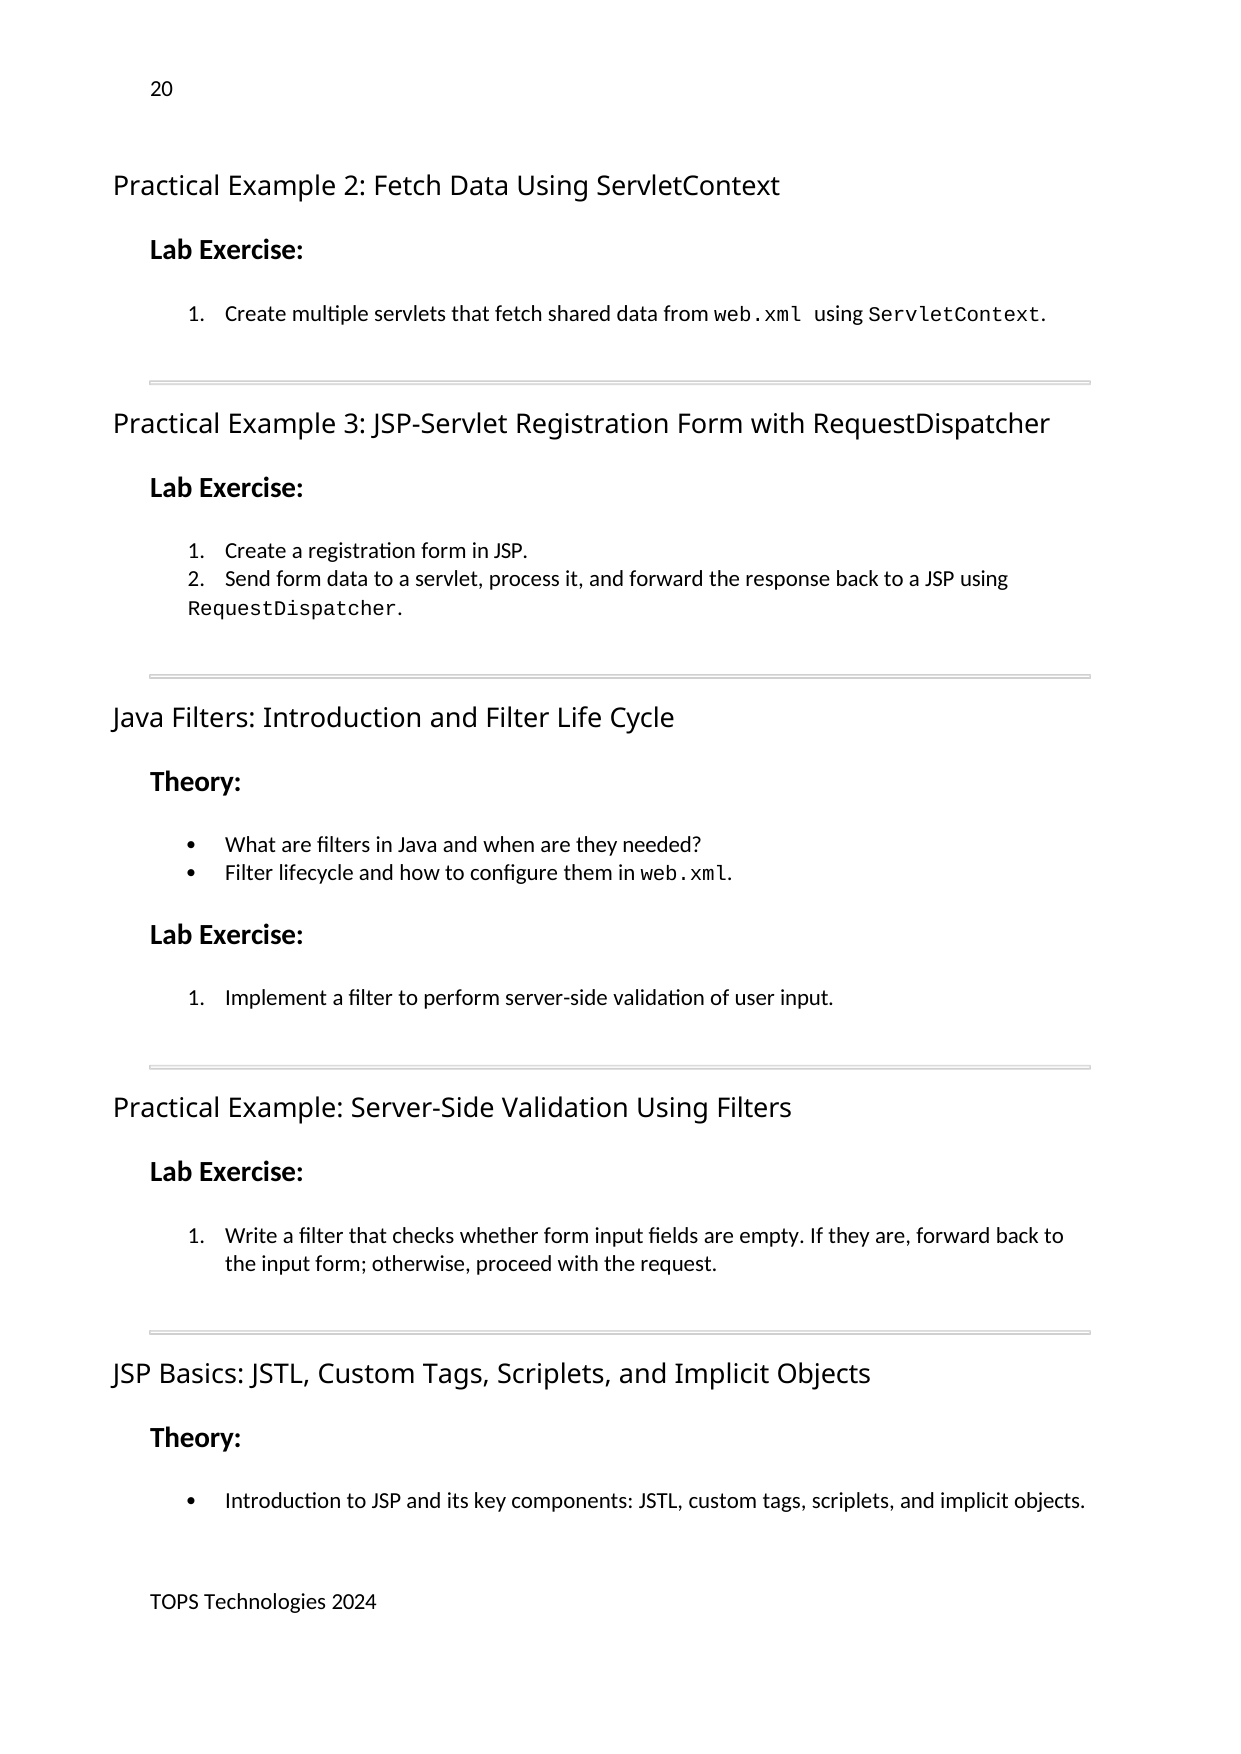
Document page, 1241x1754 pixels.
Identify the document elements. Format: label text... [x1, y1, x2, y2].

list Introduction to JSP and its key components: JSTL, custom tags, scriplets, and implicit objects. [187, 1486, 1107, 1514]
list Filter lifecycle and how to configure them in web.xml. [187, 858, 1107, 887]
subtitle Lab Exercise: [150, 469, 1107, 504]
text RequestDispatcher. [188, 593, 1107, 621]
list Create a registration form in JSP. [187, 537, 1107, 564]
text Practical Example 2: Fetch Data Using ServletContext [113, 166, 1107, 203]
text Practical Example: Server-Side Validation Using Filters [113, 1089, 1107, 1126]
subtitle Lab Exercise: [150, 231, 1107, 267]
subtitle Lab Exercise: [150, 916, 1107, 952]
subtitle Theory: [150, 763, 1107, 798]
list Send form data to a servlet, process it, and forward the response back to a JSP using [187, 564, 1107, 593]
list What are filters in Java and when are they needed? [187, 830, 1107, 858]
subtitle Lab Exercise: [150, 1153, 1107, 1189]
list Create multiple servlets that fetch shared data from web.xml using ServletContext. [187, 299, 1107, 327]
list Implement a filter to perform server-side validation of user input. [187, 983, 1107, 1012]
text Practical Example 3: JSP-Servlet Registration Form with RequestDispatcher [113, 404, 1107, 441]
text Java Filters: Introduction and Filter Life Cycle [113, 698, 1107, 735]
text JSP Basics: JSTL, Custom Tags, Scriplets, and Implicit Objects [113, 1354, 1107, 1391]
list Write a filter that checks whether form input fields are empty. If they are, forward back to the input form; otherwise, proceed with the request. [187, 1221, 1064, 1277]
subtitle Theory: [150, 1419, 1107, 1454]
